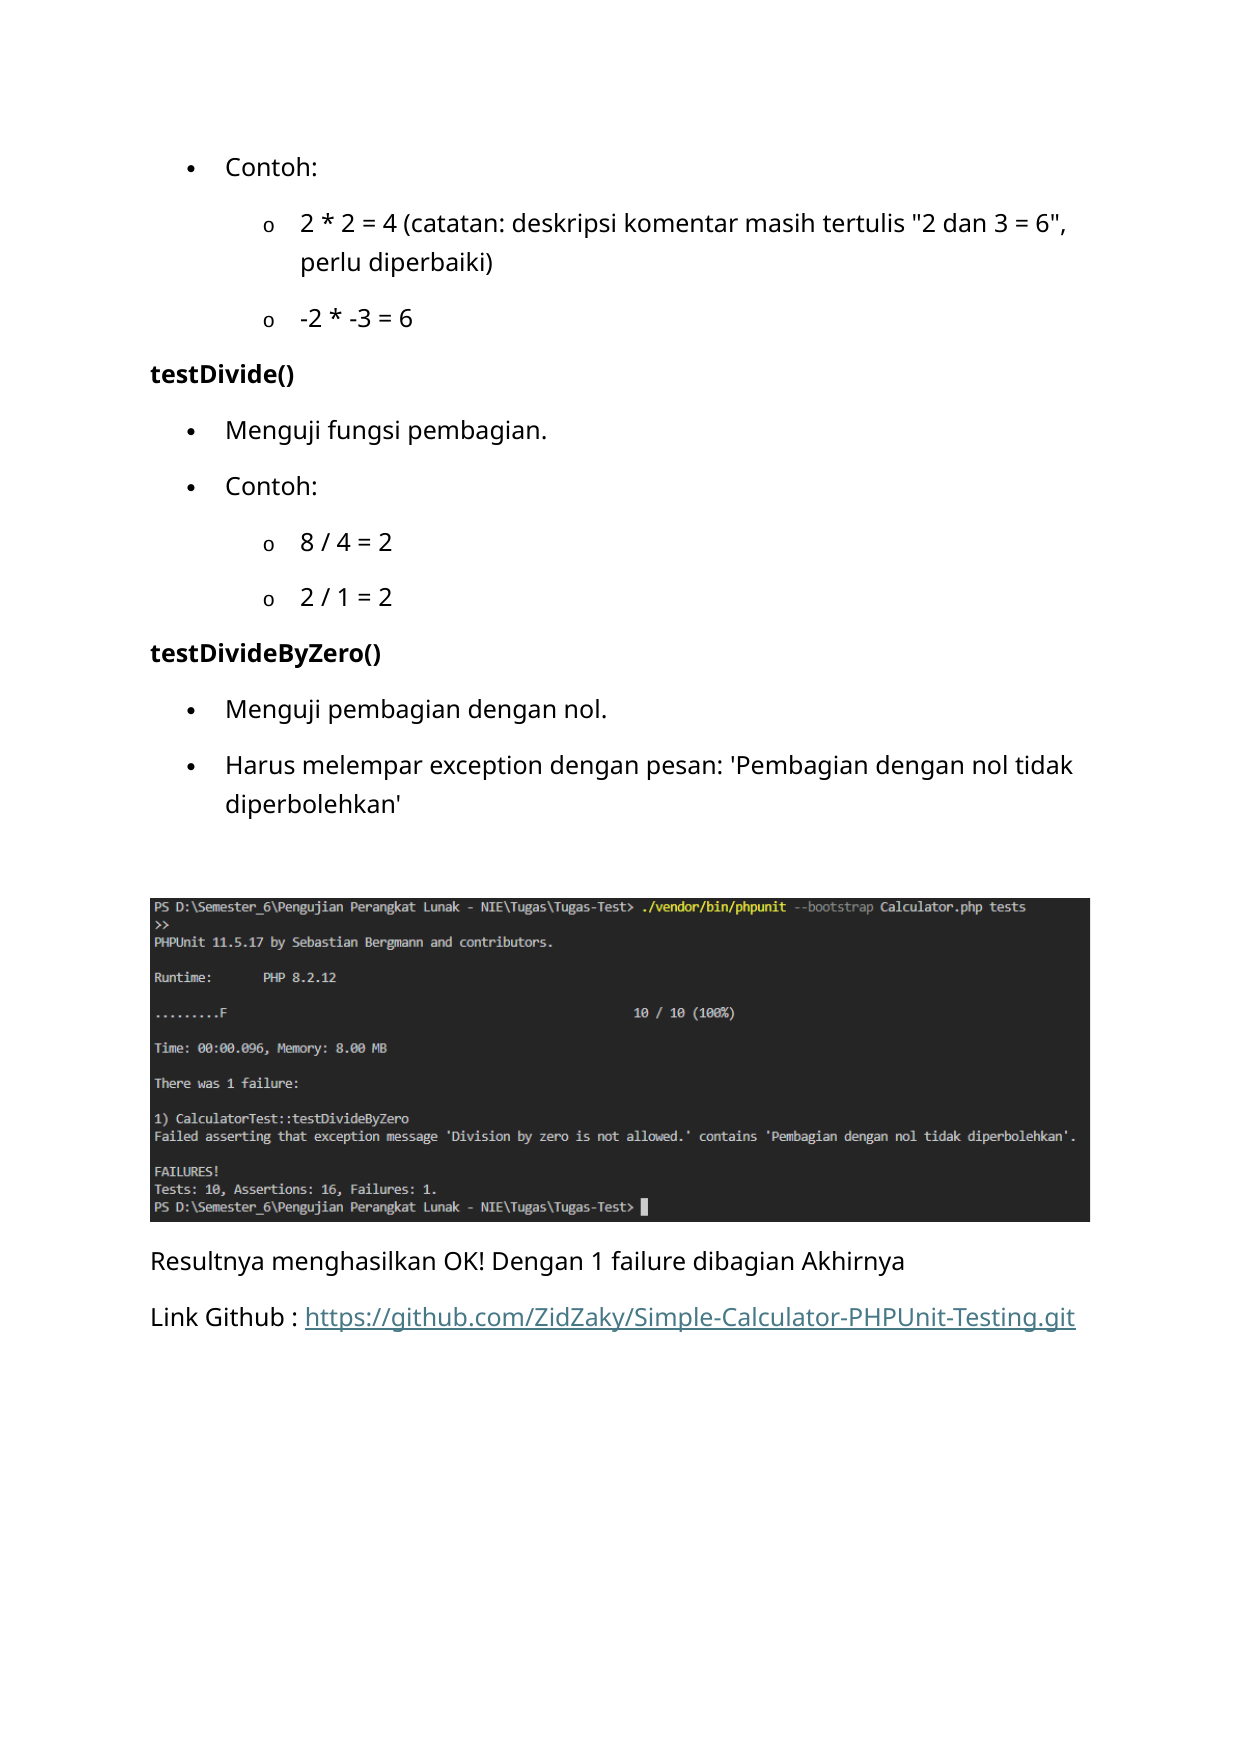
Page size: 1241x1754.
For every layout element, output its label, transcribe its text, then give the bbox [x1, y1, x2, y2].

list -2 * -3 = 6 [262, 301, 1090, 335]
list 2 * 2 = 4 (catatan: deskripsi komentar masih tertulis "2 dan 3 = 6", perlu diperbaiki) [262, 206, 1090, 279]
list Contoh: [187, 150, 1090, 184]
text testDivide() [150, 357, 1090, 391]
list Contoh: [187, 468, 1090, 502]
list 2 / 1 = 2 [262, 580, 1090, 614]
picture [150, 898, 1091, 1222]
list Menguji fungsi pembagian. [187, 412, 1090, 447]
text testDivideByZero() [150, 636, 1090, 670]
text Resultnya menghasilkan OK! Dengan 1 failure dibagian Akhirnya [150, 1243, 1090, 1278]
list 8 / 4 = 2 [262, 524, 1090, 558]
list Menguji pembagian dengan nol. [187, 692, 1090, 726]
list Harus melempar exception dengan pesan: 'Pembagian dengan nol tidak diperbolehkan' [187, 747, 1090, 821]
text Link Github : https://github.com/ZidZaky/Simple-Calculator-PHPUnit-Testing.git [150, 1299, 1090, 1333]
